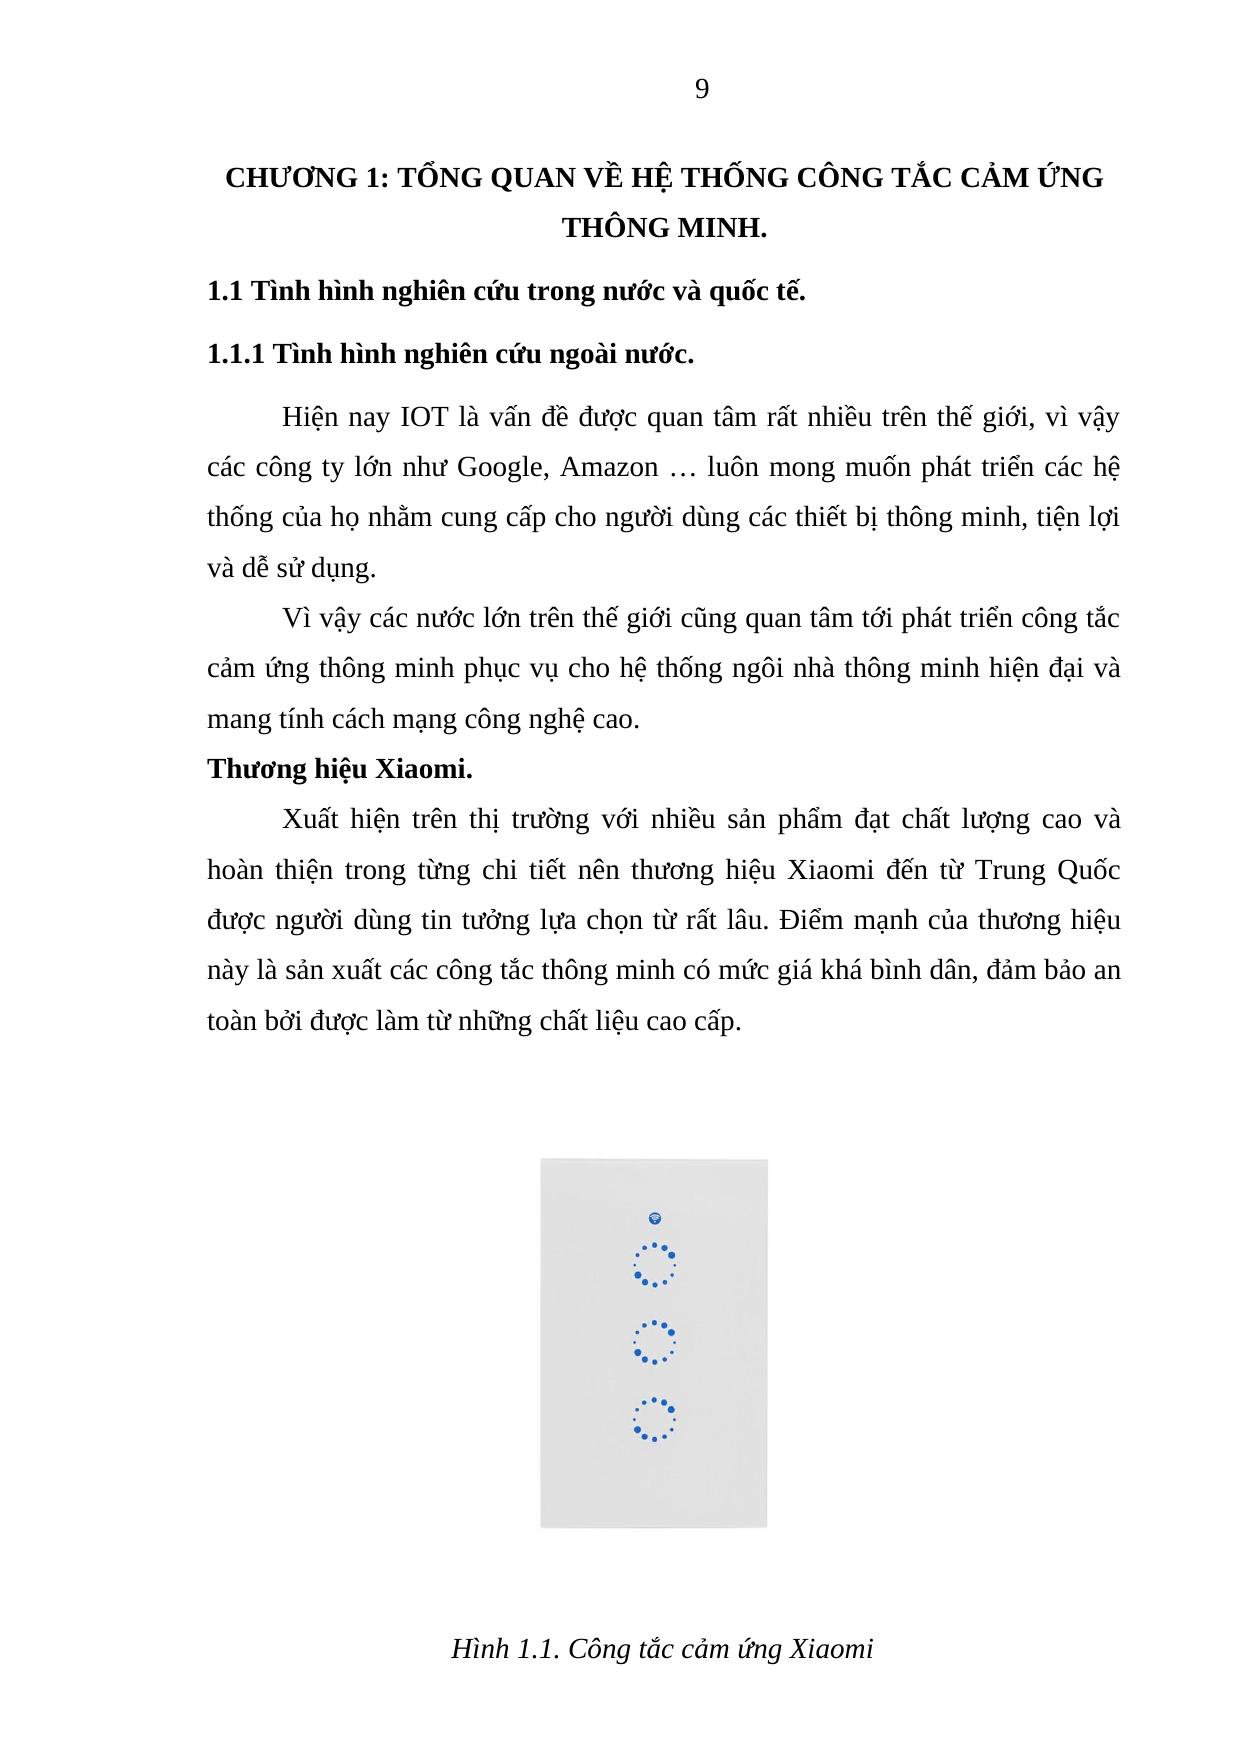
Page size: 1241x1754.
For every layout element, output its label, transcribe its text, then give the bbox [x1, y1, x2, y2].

picture [383, 1054, 945, 1616]
subtitle Tình hình nghiên cứu ngoài nước. [207, 336, 1122, 370]
subtitle TỔNG QUAN VỀ HỆ THỐNG CÔNG TẮC CẢM ỨNG THÔNG MINH. [207, 160, 1122, 244]
text Xuất hiện trên thị trường với nhiều sản phẩm đạt chất lượng cao và hoàn thiện trong từng chi tiết nên thương hiệu Xiaomi đến từ Trung Quốc được người dùng tin tưởng lựa chọn từ rất lâu. Điểm mạnh của thương hiệu này là sản xuất các công tắc thông minh có mức giá khá bình dân, đảm bảo an toàn bởi được làm từ những chất liệu cao cấp. [207, 801, 1122, 1036]
text Vì vậy các nước lớn trên thế giới cũng quan tâm tới phát triển công tắc cảm ứng thông minh phục vụ cho hệ thống ngôi nhà thông minh hiện đại và mang tính cách mạng công nghệ cao. [207, 600, 1122, 734]
text Thương hiệu Xiaomi. [207, 751, 1122, 785]
subtitle Tình hình nghiên cứu trong nước và quốc tế. [207, 273, 1122, 307]
text Hiện nay IOT là vấn đề được quan tâm rất nhiều trên thế giới, vì vậy các công ty lớn như Google, Amazon … luôn mong muốn phát triển các hệ thống của họ nhằm cung cấp cho người dùng các thiết bị thông minh, tiện lợi và dễ sử dụng. [207, 399, 1122, 583]
